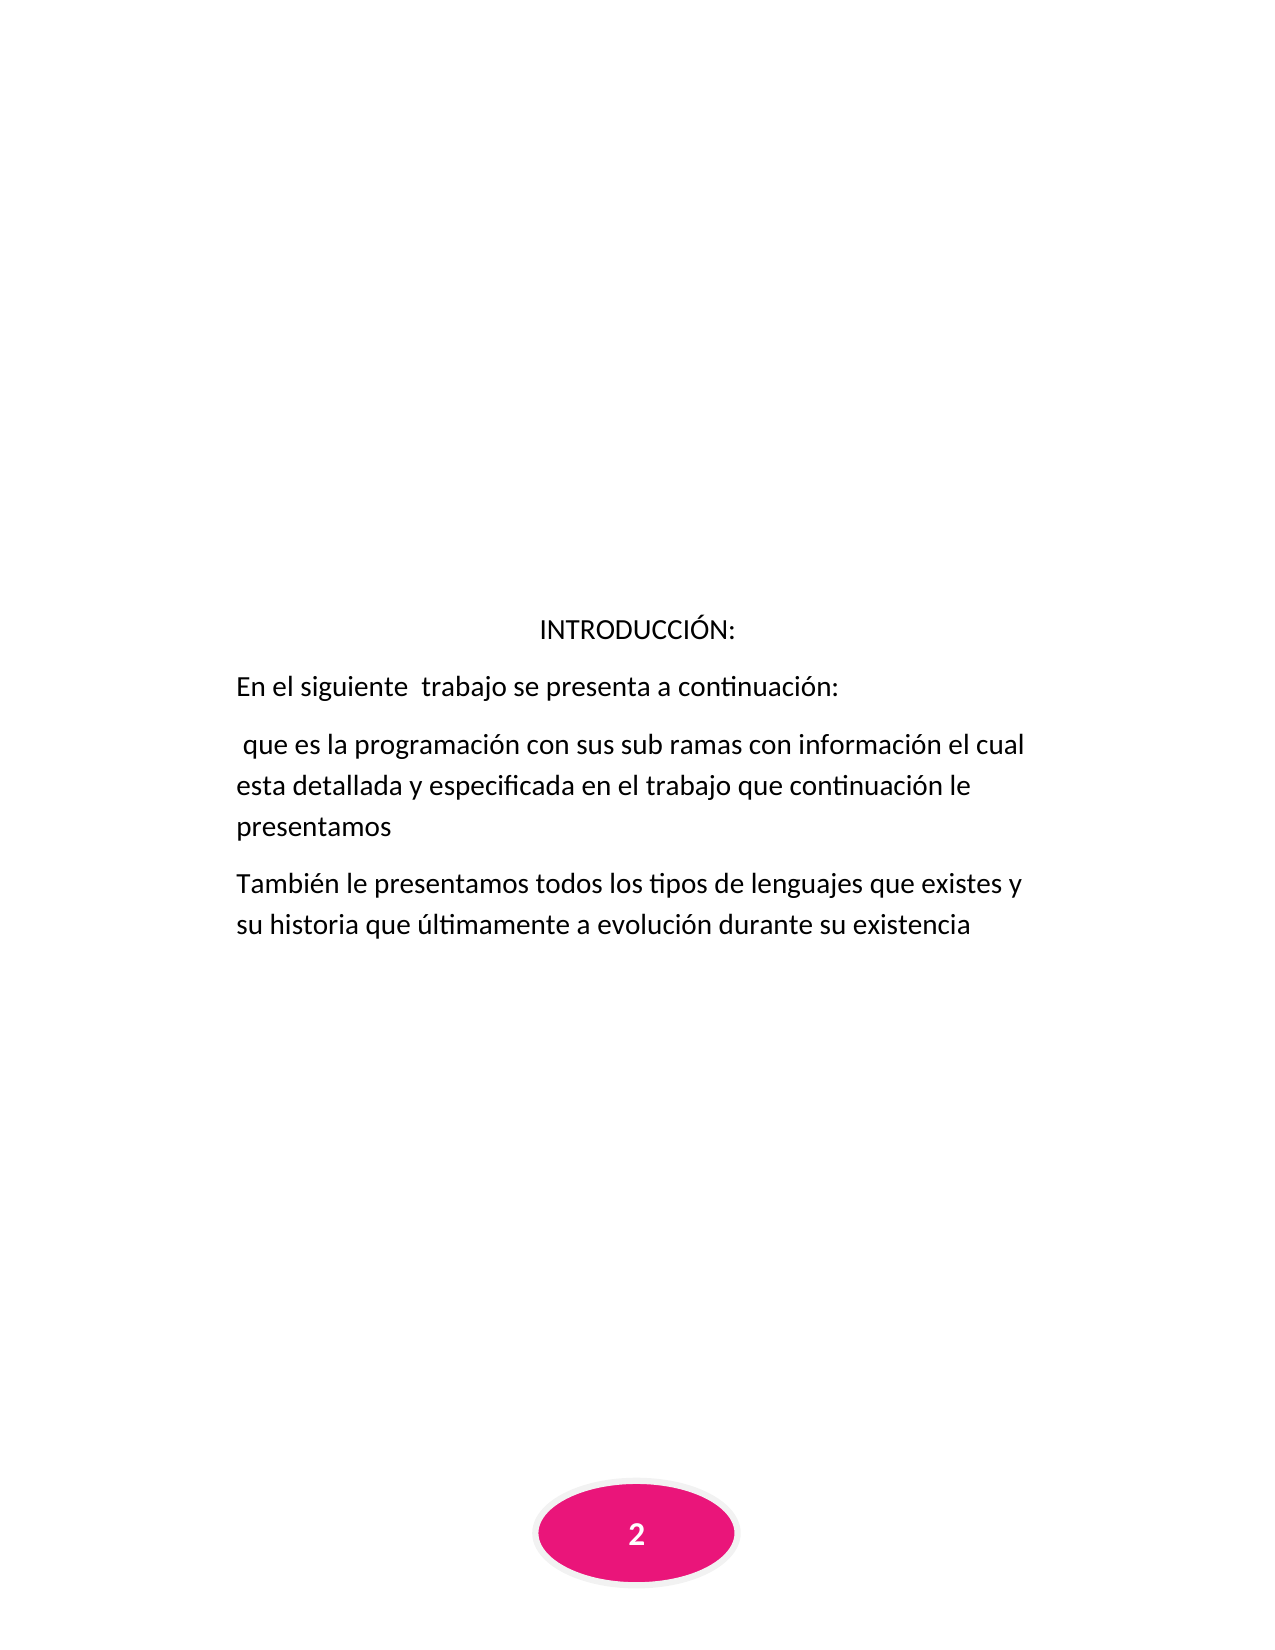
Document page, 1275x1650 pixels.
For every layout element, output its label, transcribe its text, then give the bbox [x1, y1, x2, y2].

text INTRODUCCIÓN: [236, 611, 1039, 646]
text que es la programación con sus sub ramas con información el cual esta detallada y especificada en el trabajo que continuación le presentamos [236, 726, 1039, 843]
text También le presentamos todos los tipos de lenguajes que existes y su historia que últimamente a evolución durante su existencia [236, 866, 1039, 942]
text En el siguiente trabajo se presenta a continuación: [236, 668, 1039, 704]
